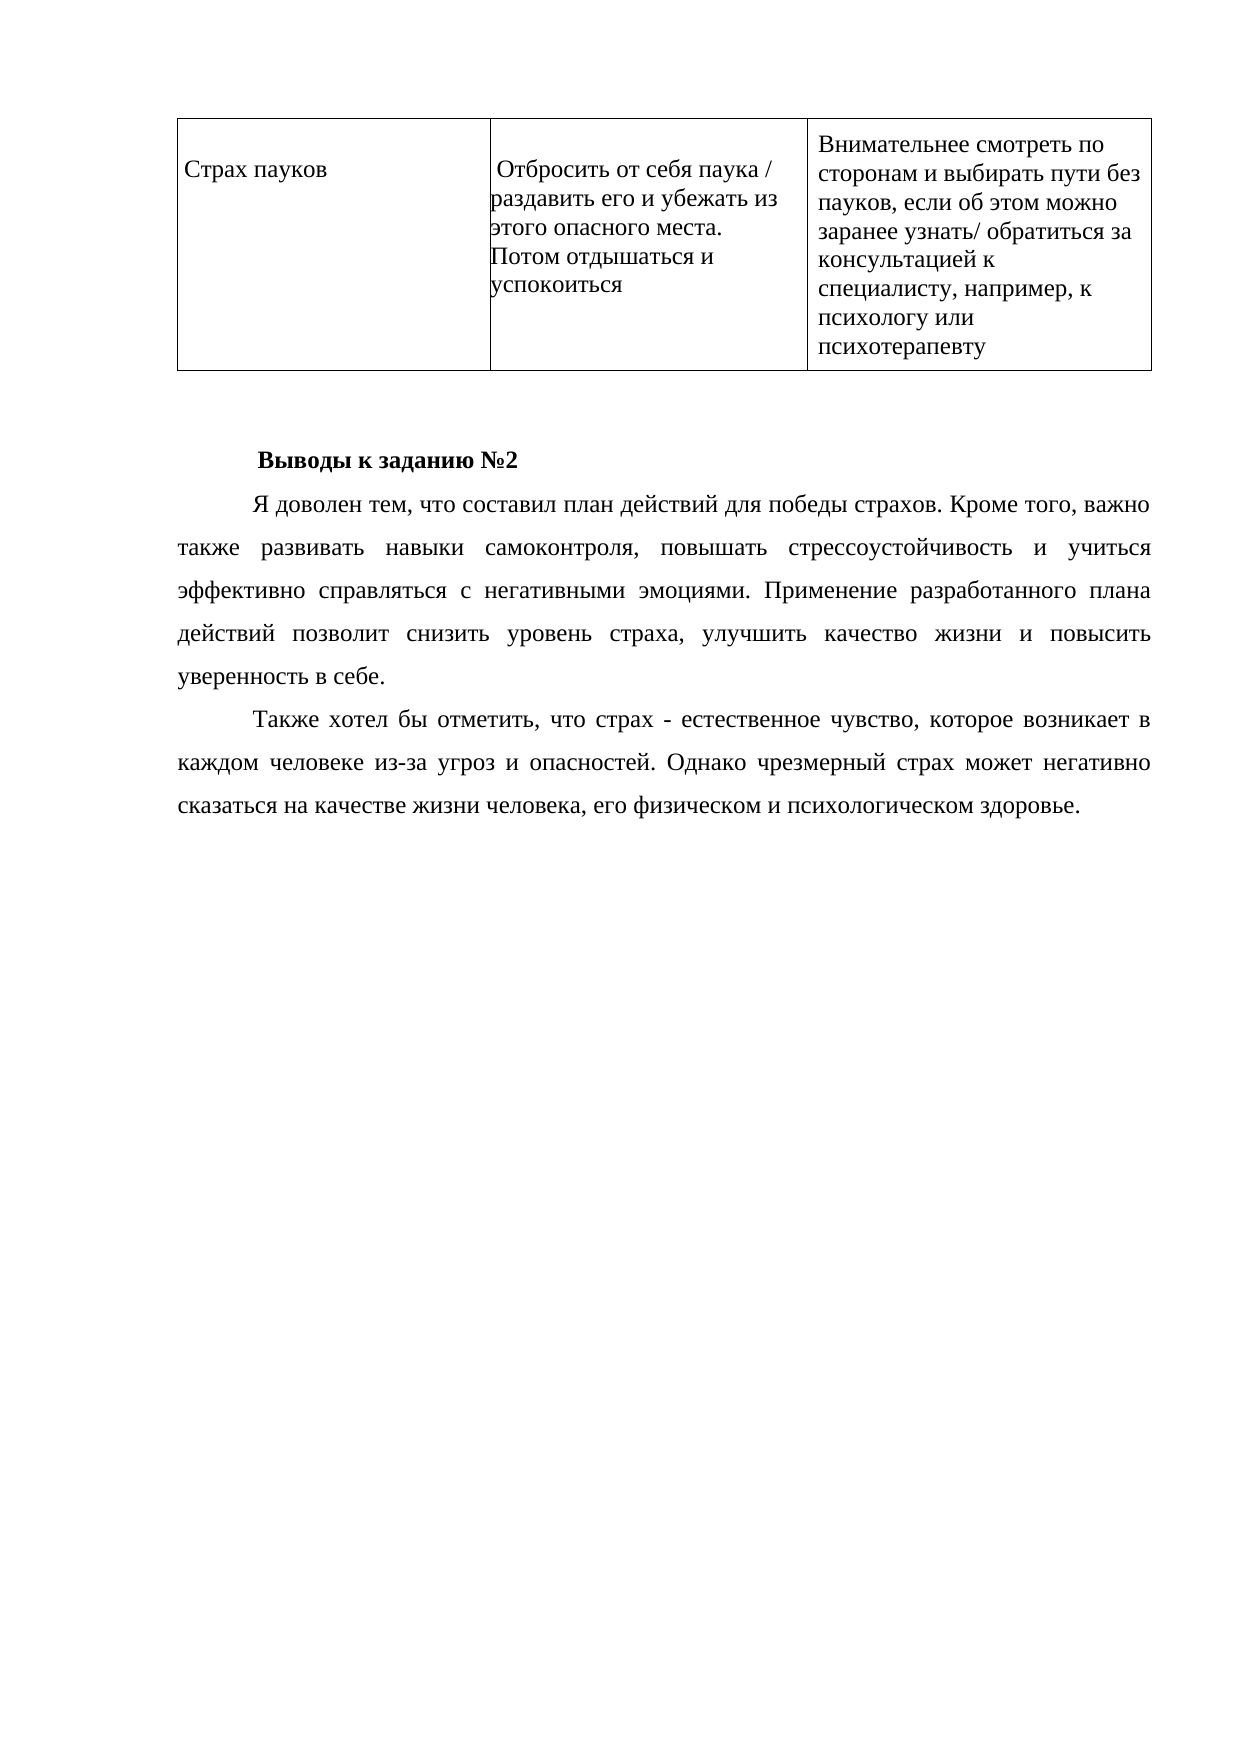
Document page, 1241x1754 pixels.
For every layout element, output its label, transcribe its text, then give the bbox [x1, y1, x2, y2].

text Выводы к заданию №2 [177, 446, 1152, 474]
table_cell Отбросить от себя паука / раздавить его и убежать из этого опасного места. Потом отдышаться и успокоиться [491, 119, 807, 370]
text Я доволен тем, что составил план действий для победы страхов. Кроме того, важно также развивать навыки самоконтроля, повышать стрессоустойчивость и учиться эффективно справляться с негативными эмоциями. Применение разработанного плана действий позволит снизить уровень страха, улучшить качество жизни и повысить уверенность в себе. [177, 489, 1152, 690]
table_cell Внимательнее смотреть по сторонам и выбирать пути без пауков, если об этом можно заранее узнать/ обратиться за консультацией к специалисту, например, к психологу или психотерапевту [808, 119, 1151, 370]
text Также хотел бы отметить, что страх - естественное чувство, которое возникает в каждом человеке из-за угроз и опасностей. Однако чрезмерный страх может негативно сказаться на качестве жизни человека, его физическом и психологическом здоровье. [177, 704, 1152, 819]
table_cell Страх пауков [178, 119, 490, 370]
